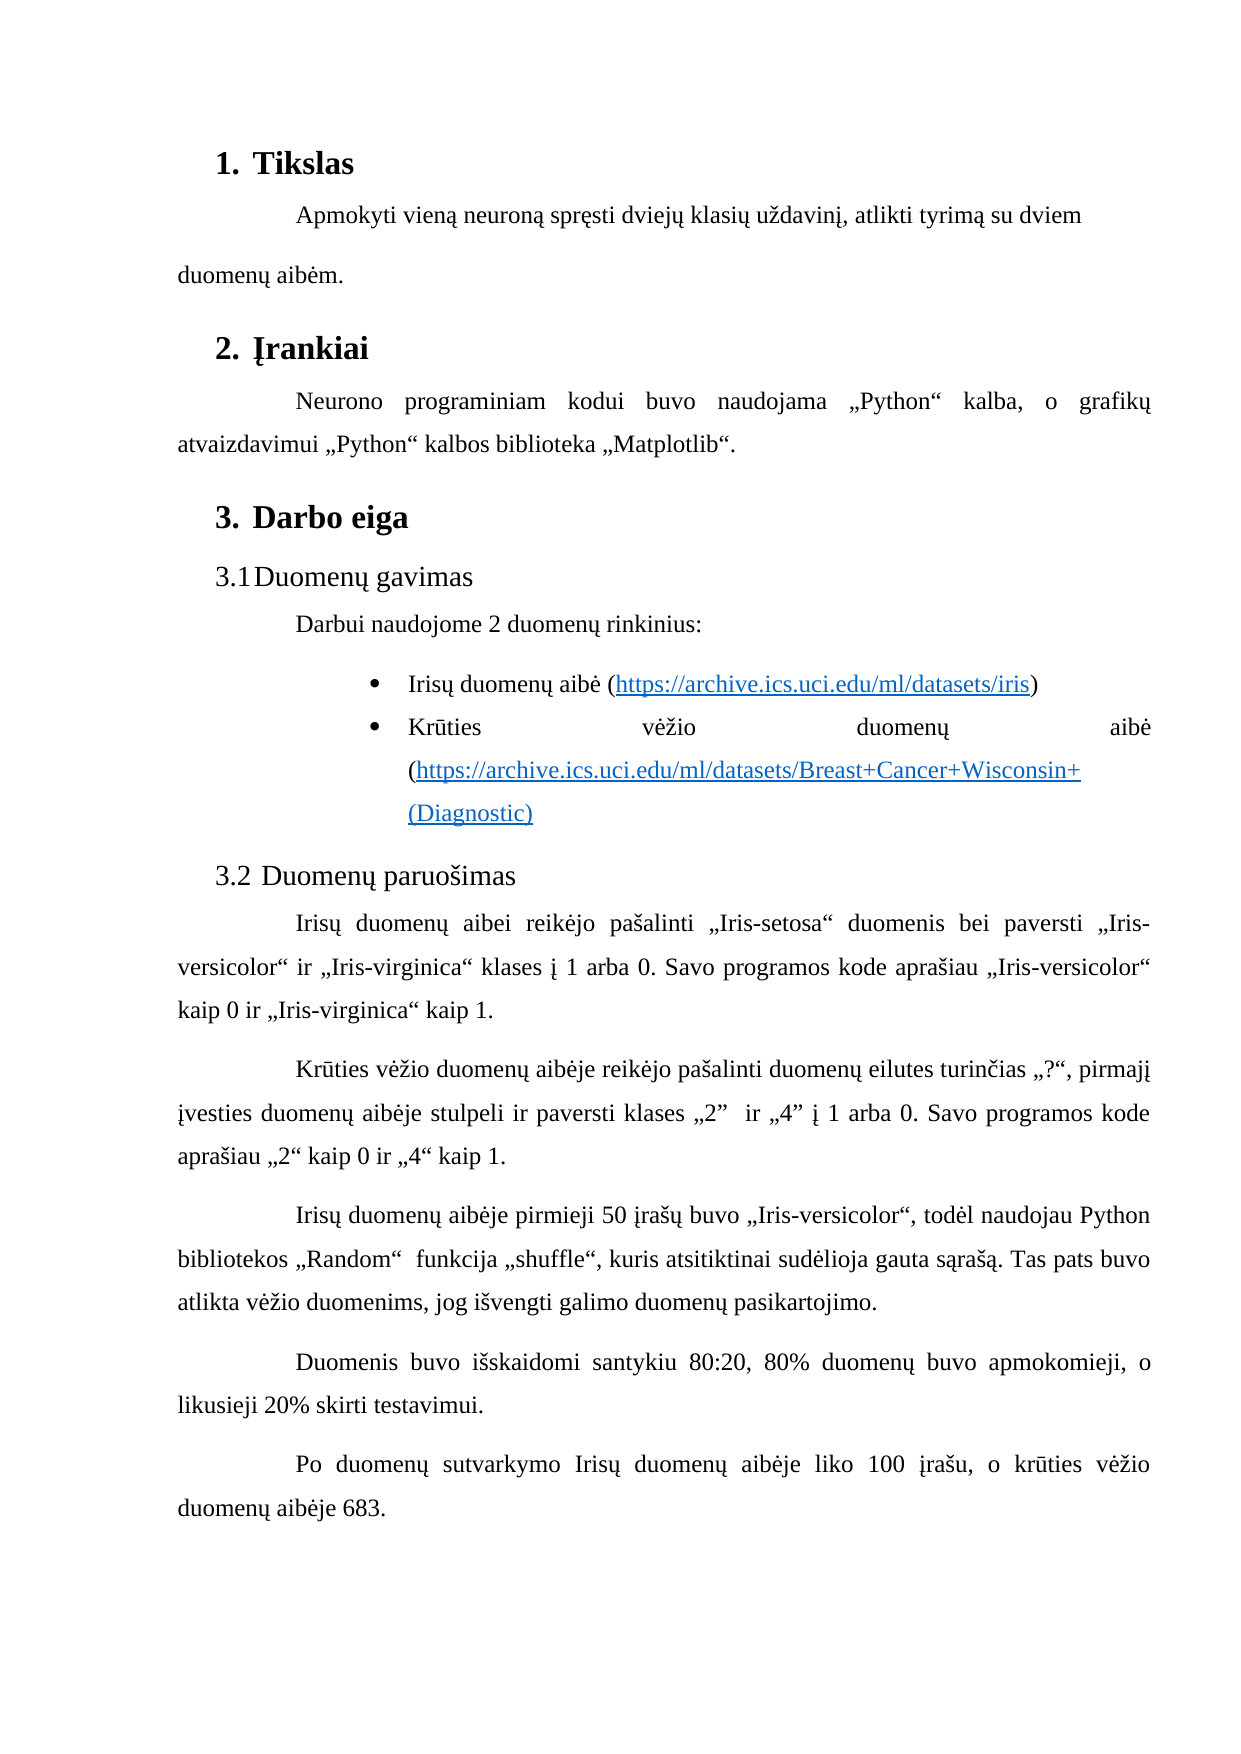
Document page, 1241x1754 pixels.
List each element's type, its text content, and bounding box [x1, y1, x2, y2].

subtitle Tikslas [215, 143, 1152, 181]
text Irisų duomenų aibei reikėjo pašalinti „Iris-setosa“ duomenis bei paversti „Iris-versicolor“ ir „Iris-virginica“ klases į 1 arba 0. Savo programos kode aprašiau „Iris-versicolor“ kaip 0 ir „Iris-virginica“ kaip 1. [177, 908, 1152, 1023]
text Darbui naudojome 2 duomenų rinkinius: [177, 609, 1152, 638]
subtitle Duomenų gavimas [215, 559, 1152, 592]
text Irisų duomenų aibėje pirmieji 50 įrašų buvo „Iris-versicolor“, todėl naudojau Python bibliotekos „Random“ funkcija „shuffle“, kuris atsitiktinai sudėlioja gauta sąrašą. Tas pats buvo atlikta vėžio duomenims, jog išvengti galimo duomenų pasikartojimo. [177, 1201, 1152, 1316]
text duomenų aibėm. [177, 260, 1152, 289]
text Apmokyti vieną neuroną spręsti dviejų klasių uždavinį, atlikti tyrimą su dviem [177, 201, 1152, 229]
text Krūties vėžio duomenų aibėje reikėjo pašalinti duomenų eilutes turinčias „?“, pirmajį įvesties duomenų aibėje stulpeli ir paversti klases „2” ir „4” į 1 arba 0. Savo programos kode aprašiau „2“ kaip 0 ir „4“ kaip 1. [177, 1054, 1152, 1169]
subtitle Darbo eiga [215, 497, 1152, 536]
subtitle Duomenų paruošimas [215, 858, 1152, 892]
text Po duomenų sutvarkymo Irisų duomenų aibėje liko 100 įrašu, o krūties vėžio duomenų aibėje 683. [177, 1449, 1152, 1521]
subtitle Įrankiai [215, 328, 1152, 367]
text Duomenis buvo išskaidomi santykiu 80:20, 80% duomenų buvo apmokomieji, o likusieji 20% skirti testavimui. [177, 1347, 1152, 1418]
list Irisų duomenų aibė (https://archive.ics.uci.edu/ml/datasets/iris) [370, 669, 1152, 698]
list Krūties vėžio duomenų aibė (https://archive.ics.uci.edu/ml/datasets/Breast+Cancer+Wisconsin+(Diagnostic) [370, 712, 1152, 827]
text Neurono programiniam kodui buvo naudojama „Python“ kalba, o grafikų atvaizdavimui „Python“ kalbos biblioteka „Matplotlib“. [177, 386, 1152, 458]
